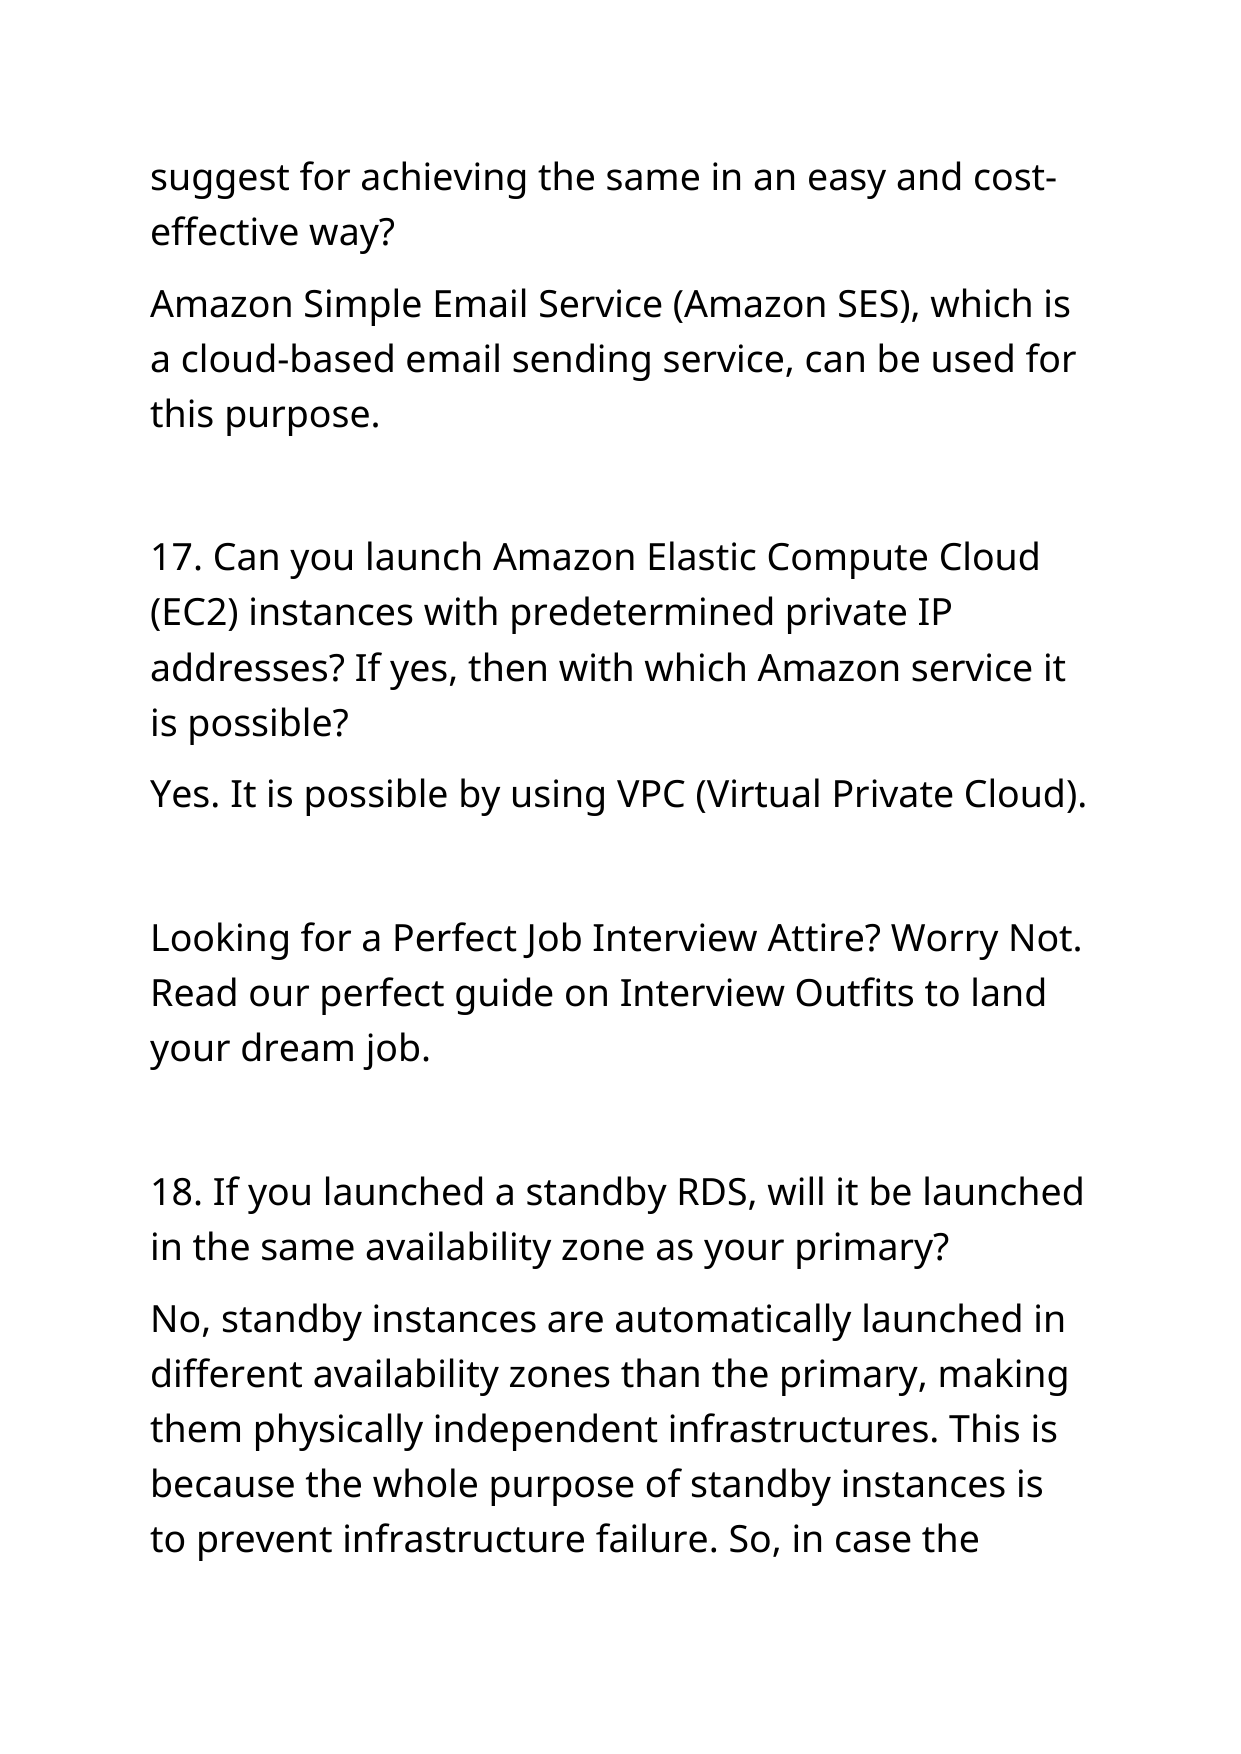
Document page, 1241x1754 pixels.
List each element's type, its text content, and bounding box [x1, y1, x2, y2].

text Amazon Simple Email Service (Amazon SES), which is a cloud-based email sending service, can be used for this purpose. [150, 277, 1090, 438]
text 18. If you launched a standby RDS, will it be launched in the same availability zone as your primary? [150, 1165, 1090, 1271]
text Looking for a Perfect Job Interview Attire? Worry Not. Read our perfect guide on Interview Outfits to land your dream job. [150, 911, 1090, 1072]
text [150, 1292, 1090, 1563]
text 17. Can you launch Amazon Elastic Compute Cloud (EC2) instances with predetermined private IP addresses? If yes, then with which Amazon service it is possible? [150, 531, 1090, 747]
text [150, 150, 1090, 256]
text Yes. It is possible by using VPC (Virtual Private Cloud). [150, 768, 1090, 819]
